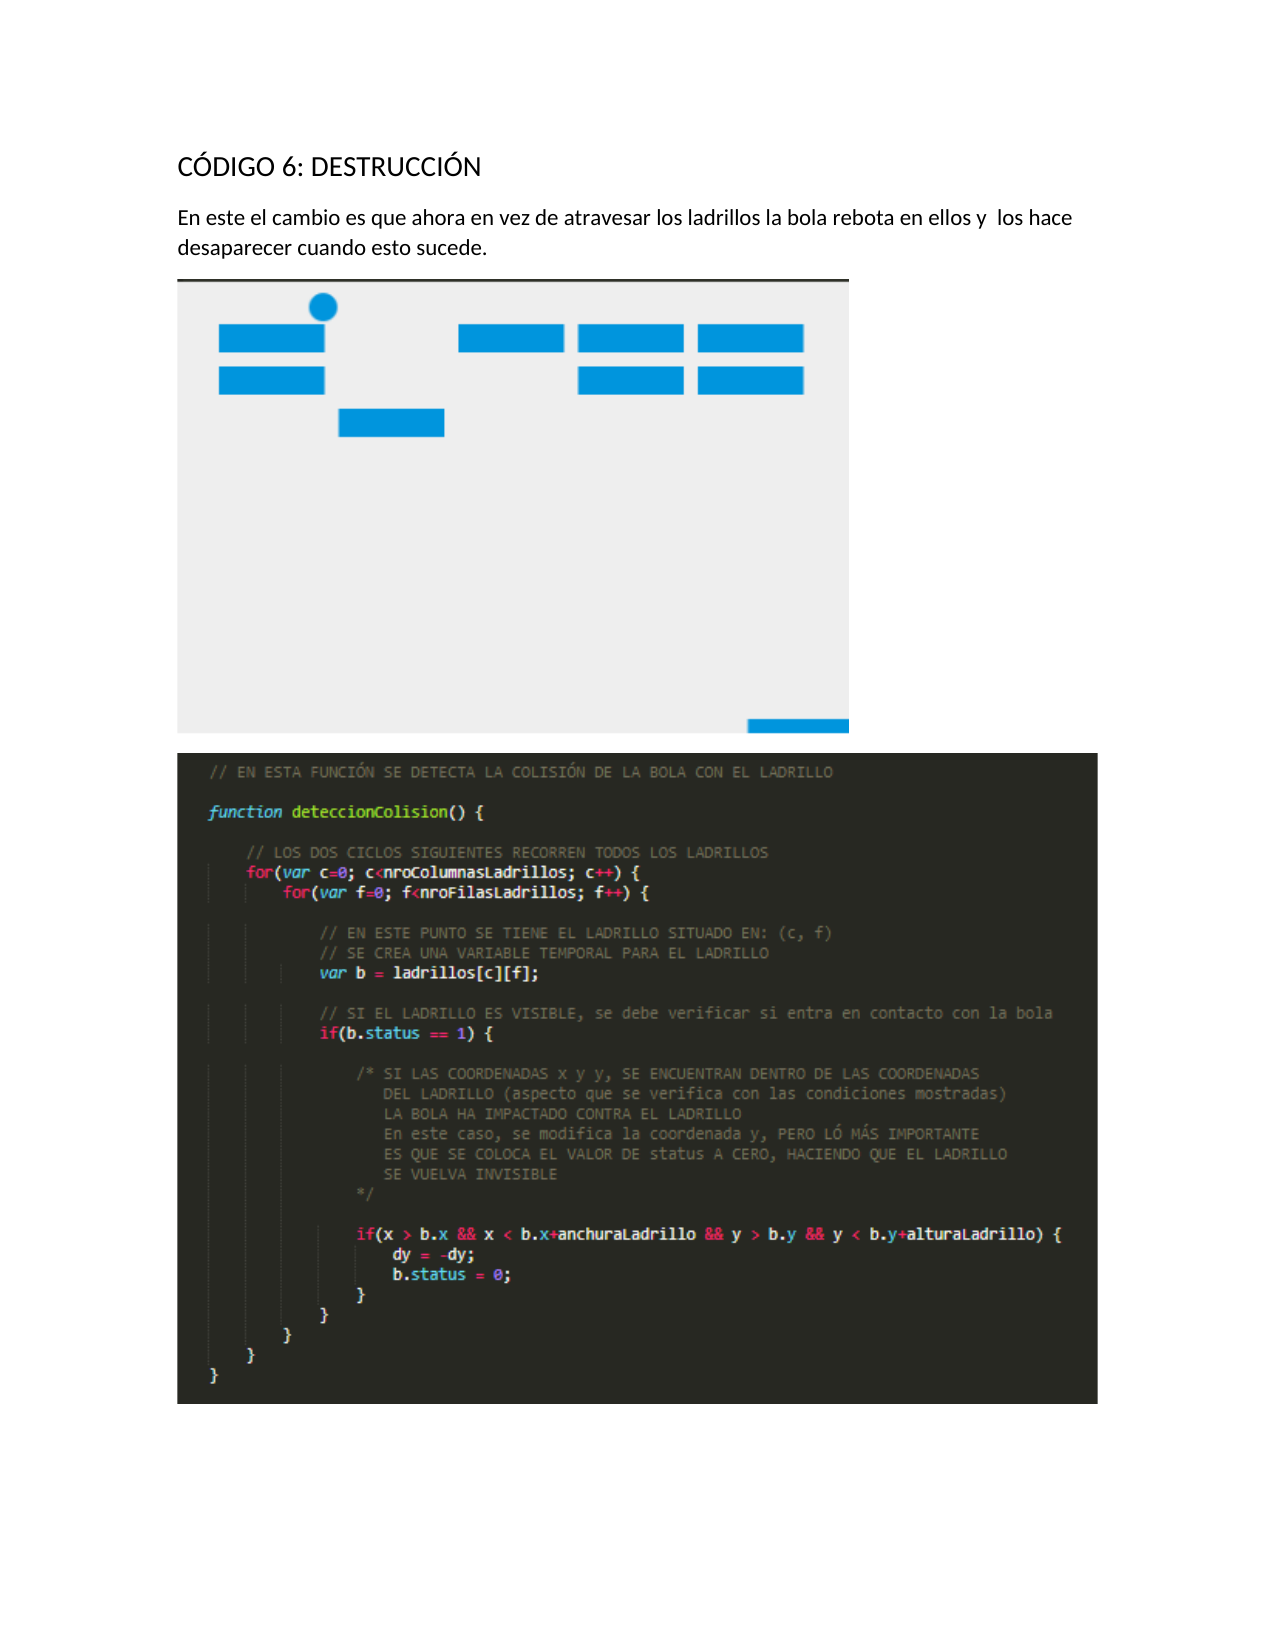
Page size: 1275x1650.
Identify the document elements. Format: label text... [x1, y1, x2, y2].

text CÓDIGO 6: DESTRUCCIÓN [177, 148, 1098, 183]
picture [177, 279, 849, 735]
picture [177, 753, 1098, 1404]
text En este el cambio es que ahora en vez de atravesar los ladrillos la bola rebota en ellos y los hace desaparecer cuando esto sucede. [177, 203, 1098, 261]
